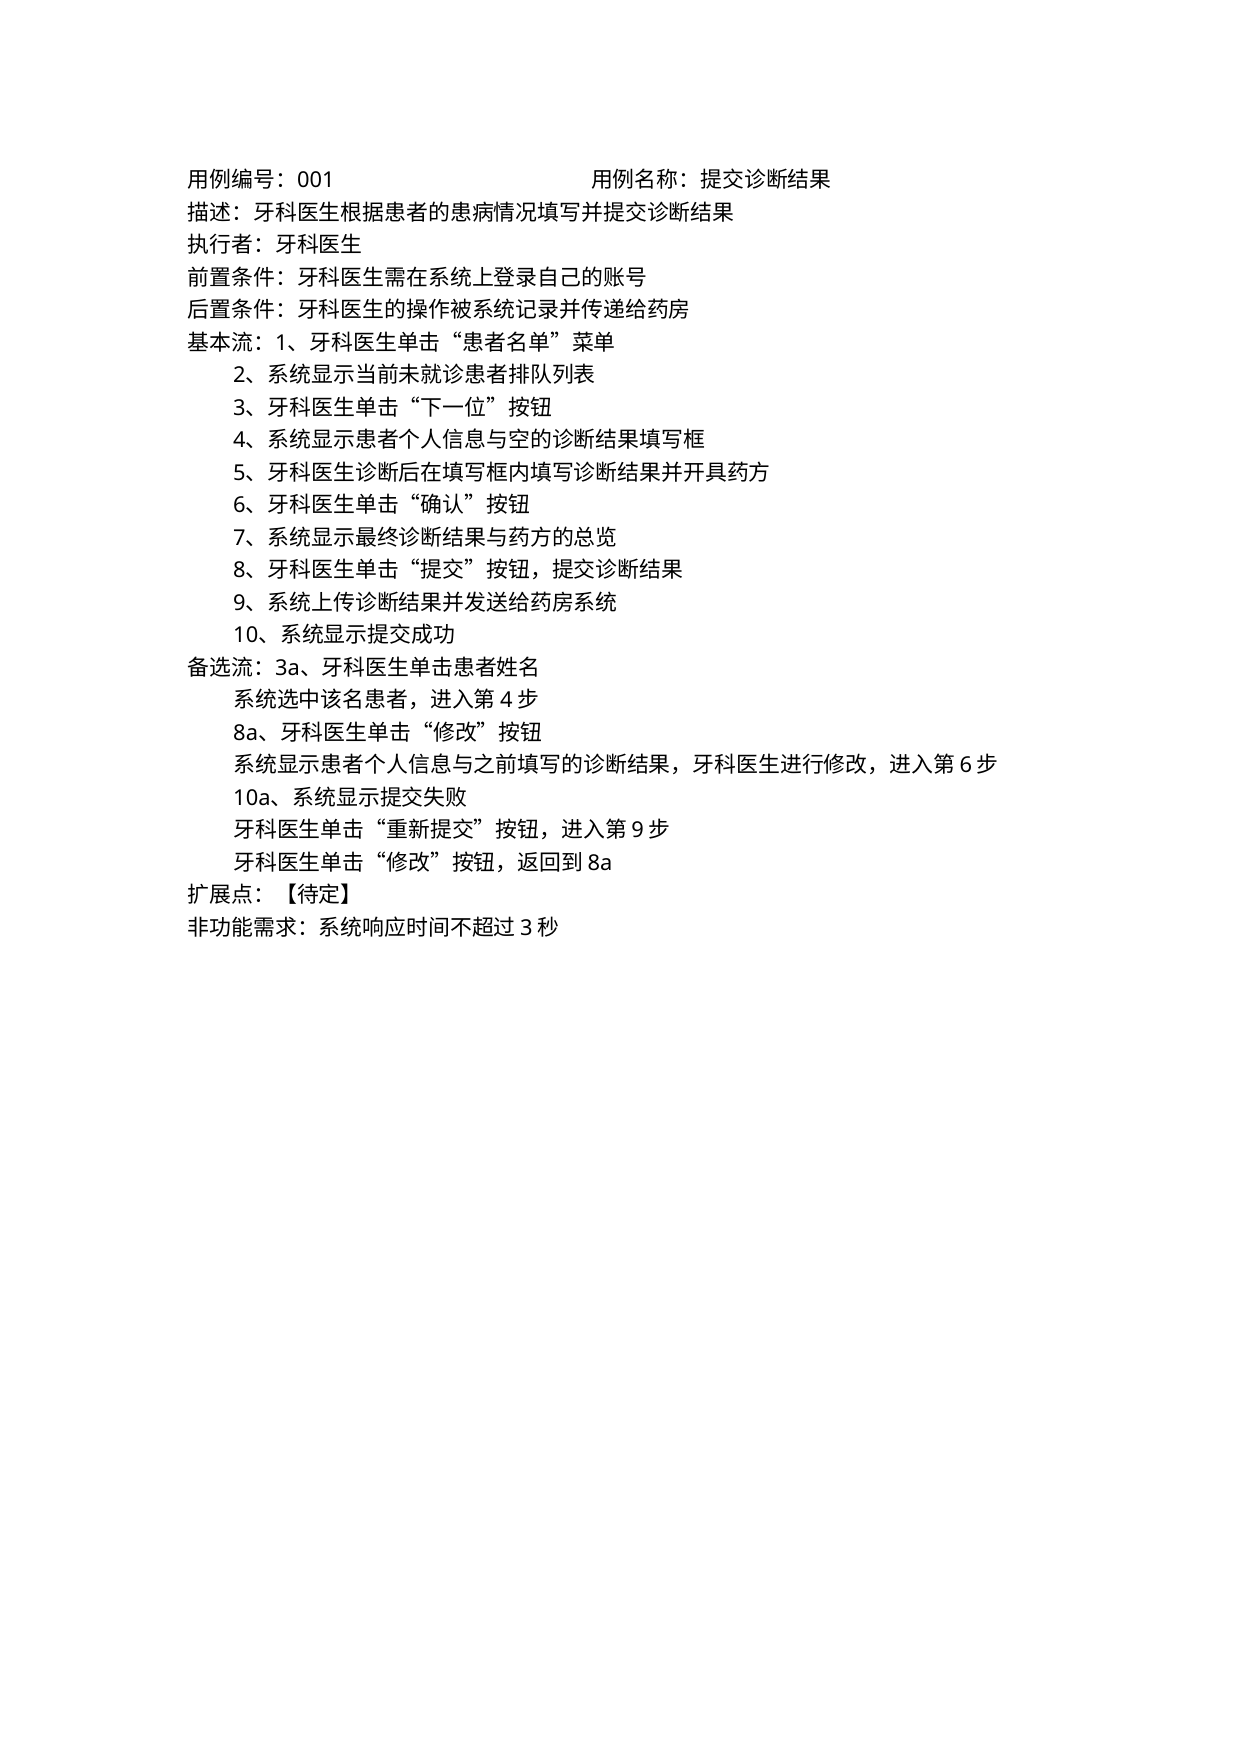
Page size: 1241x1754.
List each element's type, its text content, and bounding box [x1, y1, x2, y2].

text 基本流：1、牙科医生单击“患者名单”菜单 [187, 324, 1053, 357]
text 4、系统显示患者个人信息与空的诊断结果填写框 [187, 422, 1053, 454]
text 7、系统显示最终诊断结果与药方的总览 [187, 519, 1053, 552]
text 系统选中该名患者，进入第4步 [187, 682, 1053, 714]
text 备选流：3a、牙科医生单击患者姓名 [187, 649, 1053, 682]
text 9、系统上传诊断结果并发送给药房系统 [187, 584, 1053, 617]
text 执行者：牙科医生 [187, 227, 1053, 259]
text 描述：牙科医生根据患者的患病情况填写并提交诊断结果 [187, 194, 1053, 227]
text 后置条件：牙科医生的操作被系统记录并传递给药房 [187, 292, 1053, 324]
text 非功能需求：系统响应时间不超过3秒 [187, 909, 1053, 942]
text 6、牙科医生单击“确认”按钮 [187, 487, 1053, 519]
text 牙科医生单击“修改”按钮，返回到8a [187, 844, 1053, 877]
text 用例编号：001 用例名称：提交诊断结果 [187, 162, 1053, 194]
text 系统显示患者个人信息与之前填写的诊断结果，牙科医生进行修改，进入第6步 [187, 747, 1053, 779]
text 10、系统显示提交成功 [187, 617, 1053, 649]
text 8a、牙科医生单击“修改”按钮 [187, 714, 1053, 747]
text 扩展点：【待定】 [187, 877, 1053, 909]
text 10a、系统显示提交失败 [187, 779, 1053, 812]
text 3、牙科医生单击“下一位”按钮 [187, 389, 1053, 422]
text 牙科医生单击“重新提交”按钮，进入第9步 [187, 812, 1053, 844]
text 2、系统显示当前未就诊患者排队列表 [187, 357, 1053, 389]
text 前置条件：牙科医生需在系统上登录自己的账号 [187, 259, 1053, 292]
text 8、牙科医生单击“提交”按钮，提交诊断结果 [187, 552, 1053, 584]
text 5、牙科医生诊断后在填写框内填写诊断结果并开具药方 [187, 454, 1053, 487]
